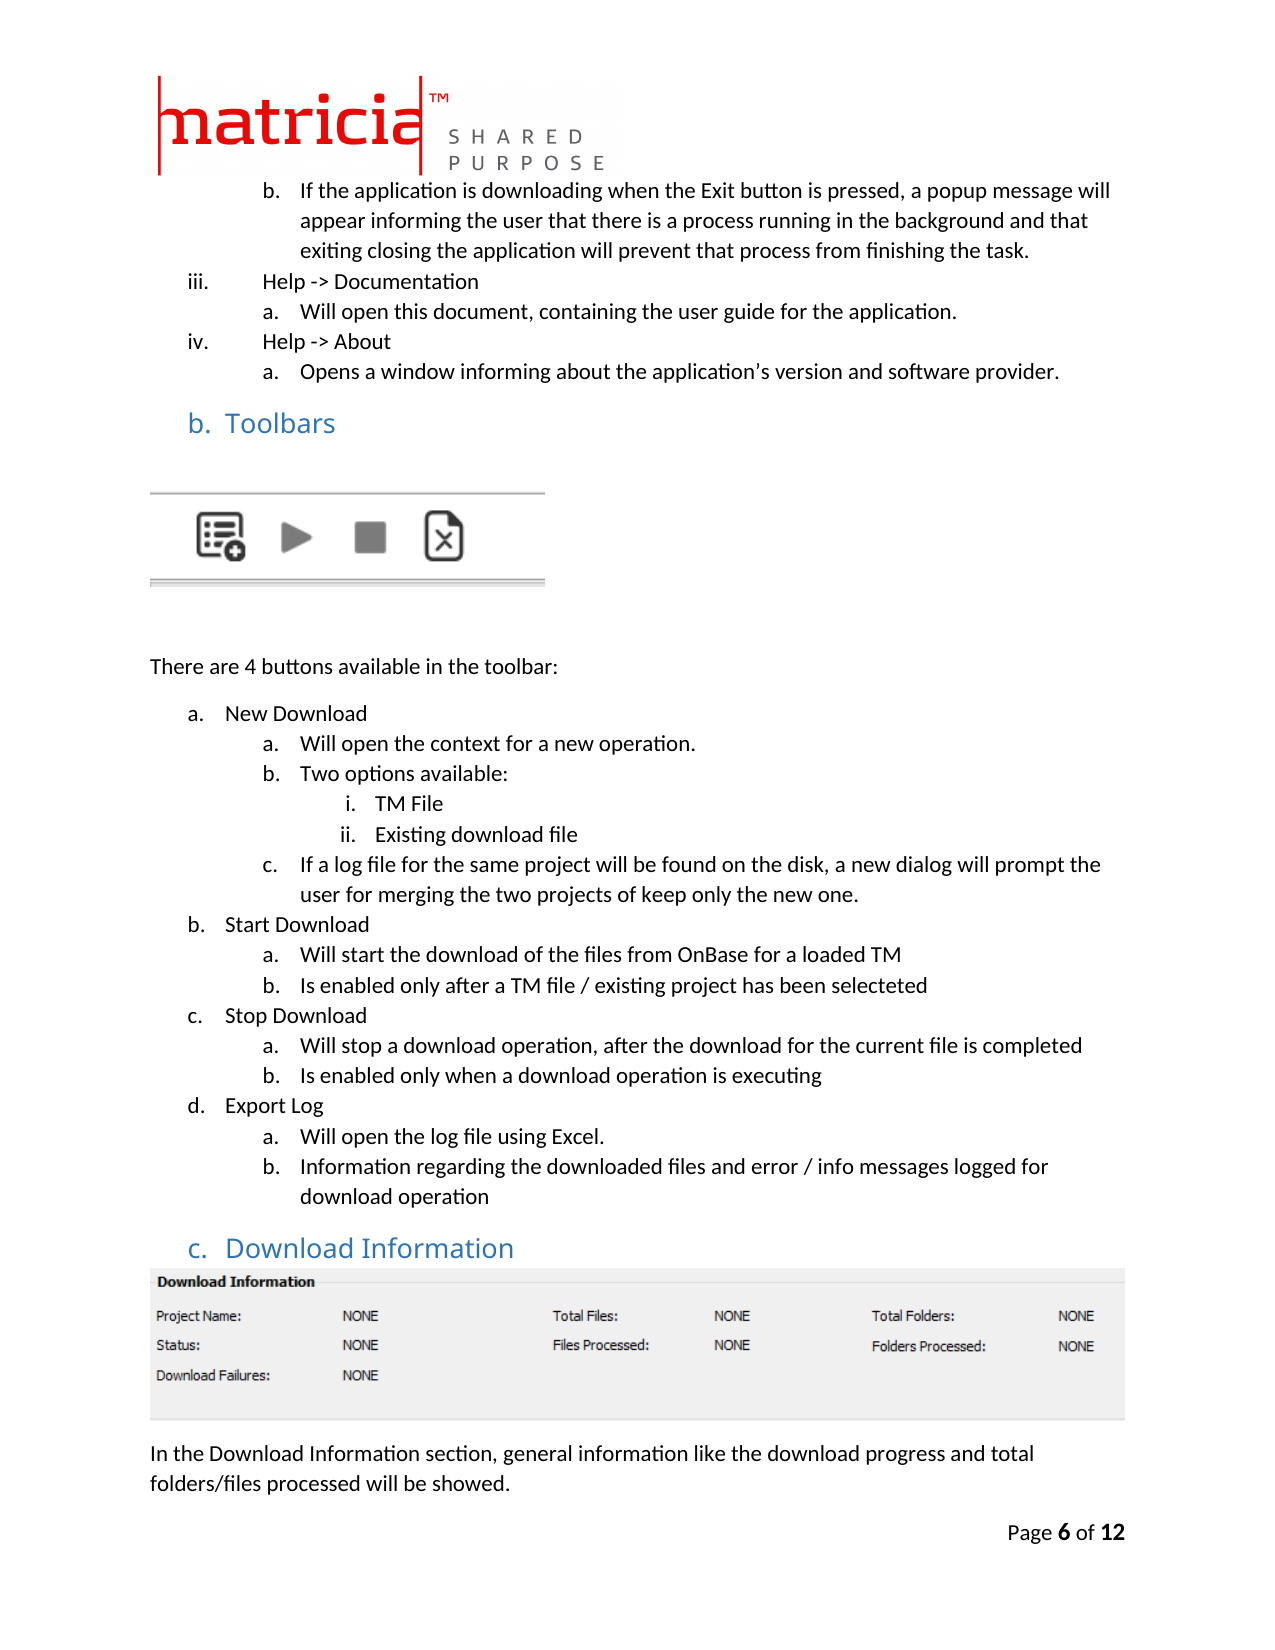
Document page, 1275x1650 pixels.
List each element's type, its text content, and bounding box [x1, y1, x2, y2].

picture [150, 491, 546, 587]
text There are 4 buttons available in the toolbar: [150, 652, 1125, 680]
list Will stop a download operation, after the download for the current file is completed [262, 1031, 1125, 1059]
list Help -> About [187, 327, 1125, 355]
list New Download [187, 699, 1125, 727]
list Is enabled only when a download operation is executing [262, 1061, 1125, 1089]
list Start Download [187, 910, 1125, 938]
list Will open the context for a new operation. [262, 729, 1125, 757]
list Will open this document, containing the user guide for the application. [262, 297, 1125, 325]
subtitle Toolbars [187, 404, 1125, 441]
list Opens a window informing about the application’s version and software provider. [262, 357, 1125, 385]
list Existing download file [356, 820, 1125, 848]
list Two options available: [262, 759, 1125, 787]
picture [150, 1268, 1125, 1421]
list Is enabled only after a TM file / existing project has been selecteted [262, 971, 1125, 999]
list If the application is downloading when the Exit button is pressed, a popup message will appear informing the user that there is a process running in the background and that exiting closing the application will prevent that process from finishing the task. [262, 176, 1125, 264]
picture [150, 75, 623, 177]
text In the Download Information section, general information like the download progress and total folders/files processed will be showed. [150, 1439, 1125, 1497]
list TM File [356, 789, 1125, 817]
list Export Log [187, 1092, 1125, 1119]
list Help -> Documentation [187, 267, 1125, 295]
subtitle Download Information [187, 1229, 1125, 1266]
list Information regarding the downloaded files and error / info messages logged for download operation [262, 1152, 1125, 1210]
list Stop Download [187, 1001, 1125, 1029]
list Will start the download of the files from OnBase for a loaded TM [262, 941, 1125, 968]
list Will open the log file using Excel. [262, 1122, 1125, 1150]
list If a log file for the same project will be found on the disk, a new dialog will prompt the user for merging the two projects of keep only the new one. [262, 850, 1125, 908]
